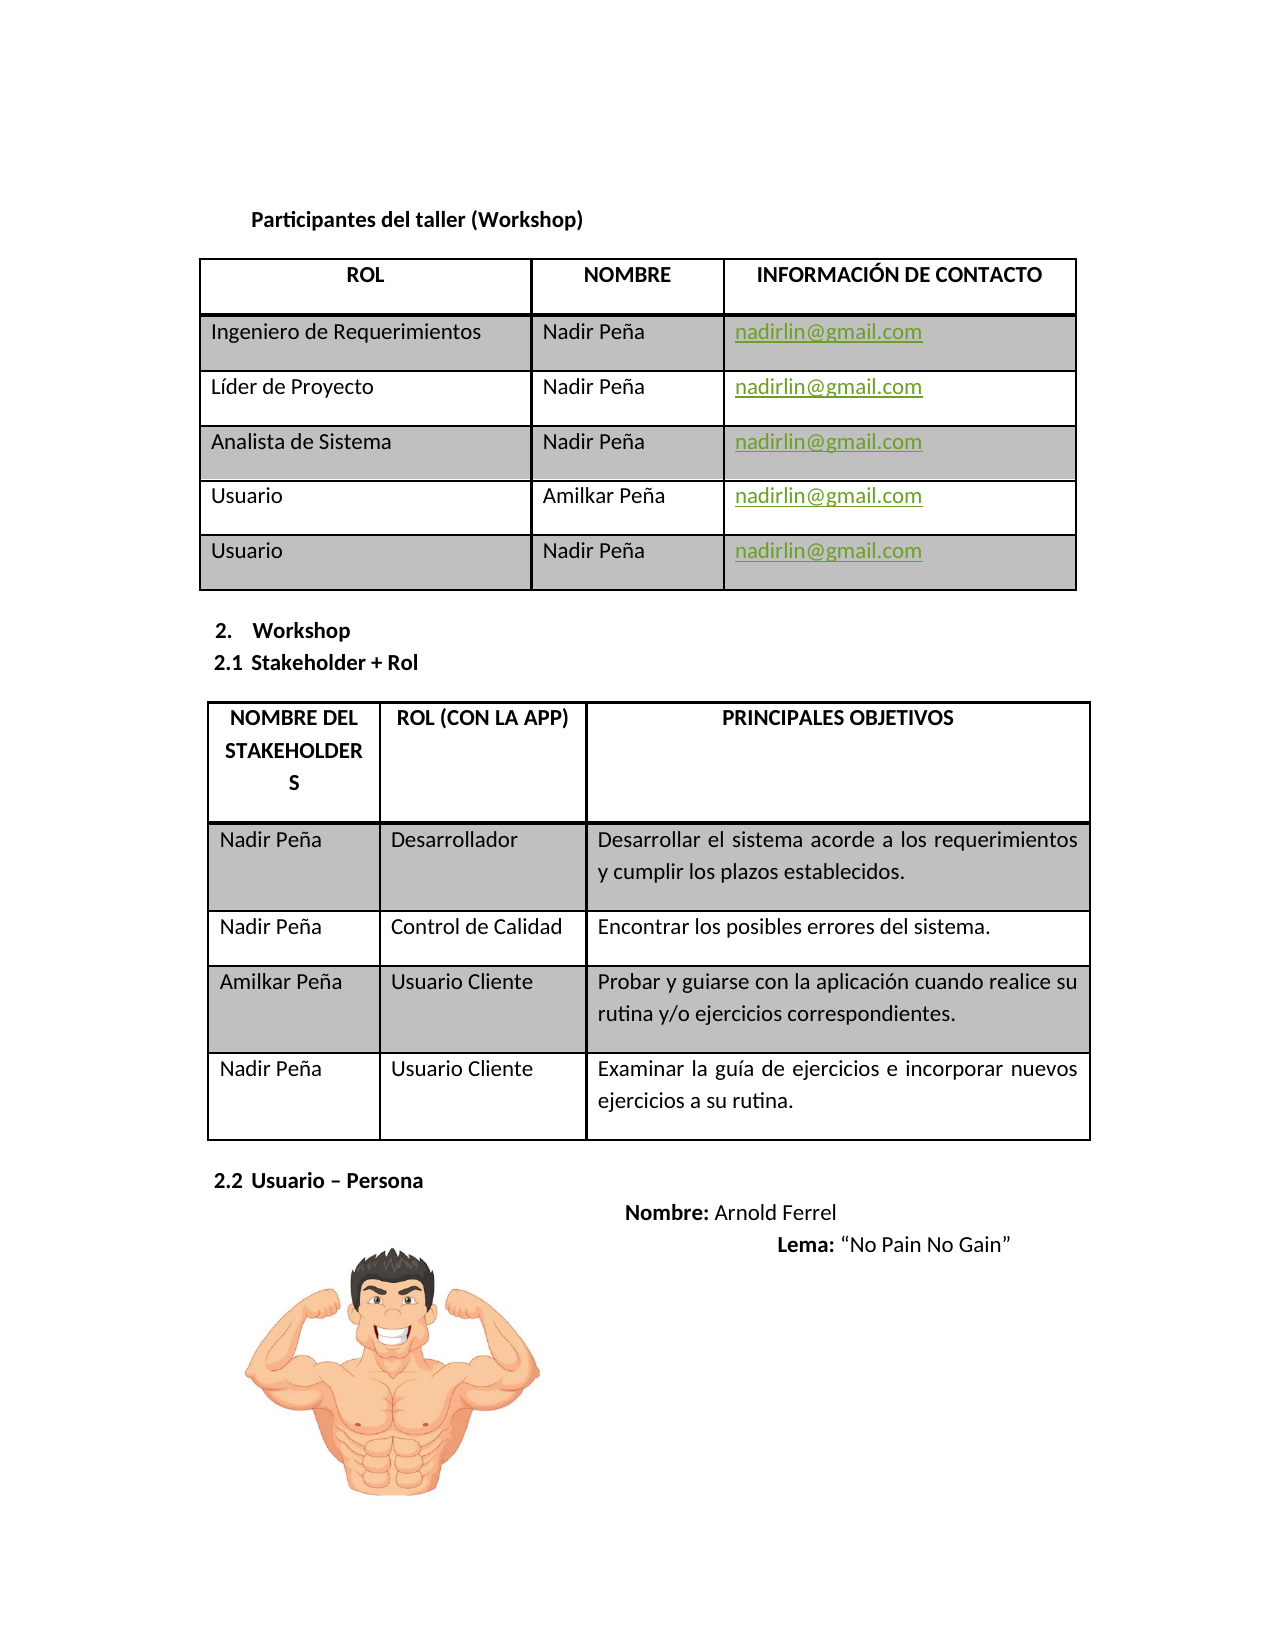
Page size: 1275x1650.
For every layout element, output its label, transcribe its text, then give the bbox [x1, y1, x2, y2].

table_cell nadirlin@gmail.com [725, 427, 1075, 479]
table_cell Analista de Sistema [201, 427, 530, 479]
table_cell Desarrollar el sistema acorde a los requerimientos y cumplir los plazos establecidos. [588, 825, 1089, 910]
table_cell nadirlin@gmail.com [725, 482, 1075, 534]
table_cell Usuario [201, 482, 530, 534]
table_cell Nadir Peña [209, 912, 379, 965]
picture [195, 1242, 586, 1502]
table_cell Nadir Peña [533, 427, 723, 479]
table_cell Usuario Cliente [381, 1054, 585, 1139]
table_cell nadirlin@gmail.com [725, 536, 1075, 589]
table_cell Nadir Peña [209, 1054, 379, 1139]
table_header ROL [201, 260, 530, 313]
list Usuario – Persona [213, 1166, 1098, 1194]
table_cell Desarrollador [381, 825, 585, 910]
table_header NOMBRE DEL STAKEHOLDERS [209, 704, 379, 821]
table_header PRINCIPALES OBJETIVOS [588, 704, 1089, 821]
table_header ROL (CON LA APP) [381, 704, 585, 821]
table_header INFORMACIÓN DE CONTACTO [725, 260, 1075, 313]
table_cell Probar y guiarse con la aplicación cuando realice su rutina y/o ejercicios correspondientes. [588, 967, 1089, 1052]
list Nombre: Arnold Ferrel [620, 1198, 1098, 1226]
list Stakeholder + Rol [213, 648, 1098, 676]
table_cell Nadir Peña [209, 825, 379, 910]
table_cell Ingeniero de Requerimientos [201, 317, 530, 370]
table_cell Amilkar Peña [209, 967, 379, 1052]
table_header NOMBRE [533, 260, 723, 313]
table_cell Usuario [201, 536, 530, 589]
table_cell Nadir Peña [533, 536, 723, 589]
table_cell Control de Calidad [381, 912, 585, 965]
table_cell Nadir Peña [533, 317, 723, 370]
table_cell Usuario Cliente [381, 967, 585, 1052]
table_cell Encontrar los posibles errores del sistema. [588, 912, 1089, 965]
table_cell Nadir Peña [533, 372, 723, 425]
table_cell Amilkar Peña [533, 482, 723, 534]
table_cell Líder de Proyecto [201, 372, 530, 425]
table_cell nadirlin@gmail.com [725, 372, 1075, 425]
text Participantes del taller (Workshop) [177, 205, 1098, 233]
list Lema: “No Pain No Gain” [327, 1230, 1098, 1258]
list Workshop [215, 616, 1098, 644]
table_cell Examinar la guía de ejercicios e incorporar nuevos ejercicios a su rutina. [588, 1054, 1089, 1139]
table_cell nadirlin@gmail.com [725, 317, 1075, 370]
